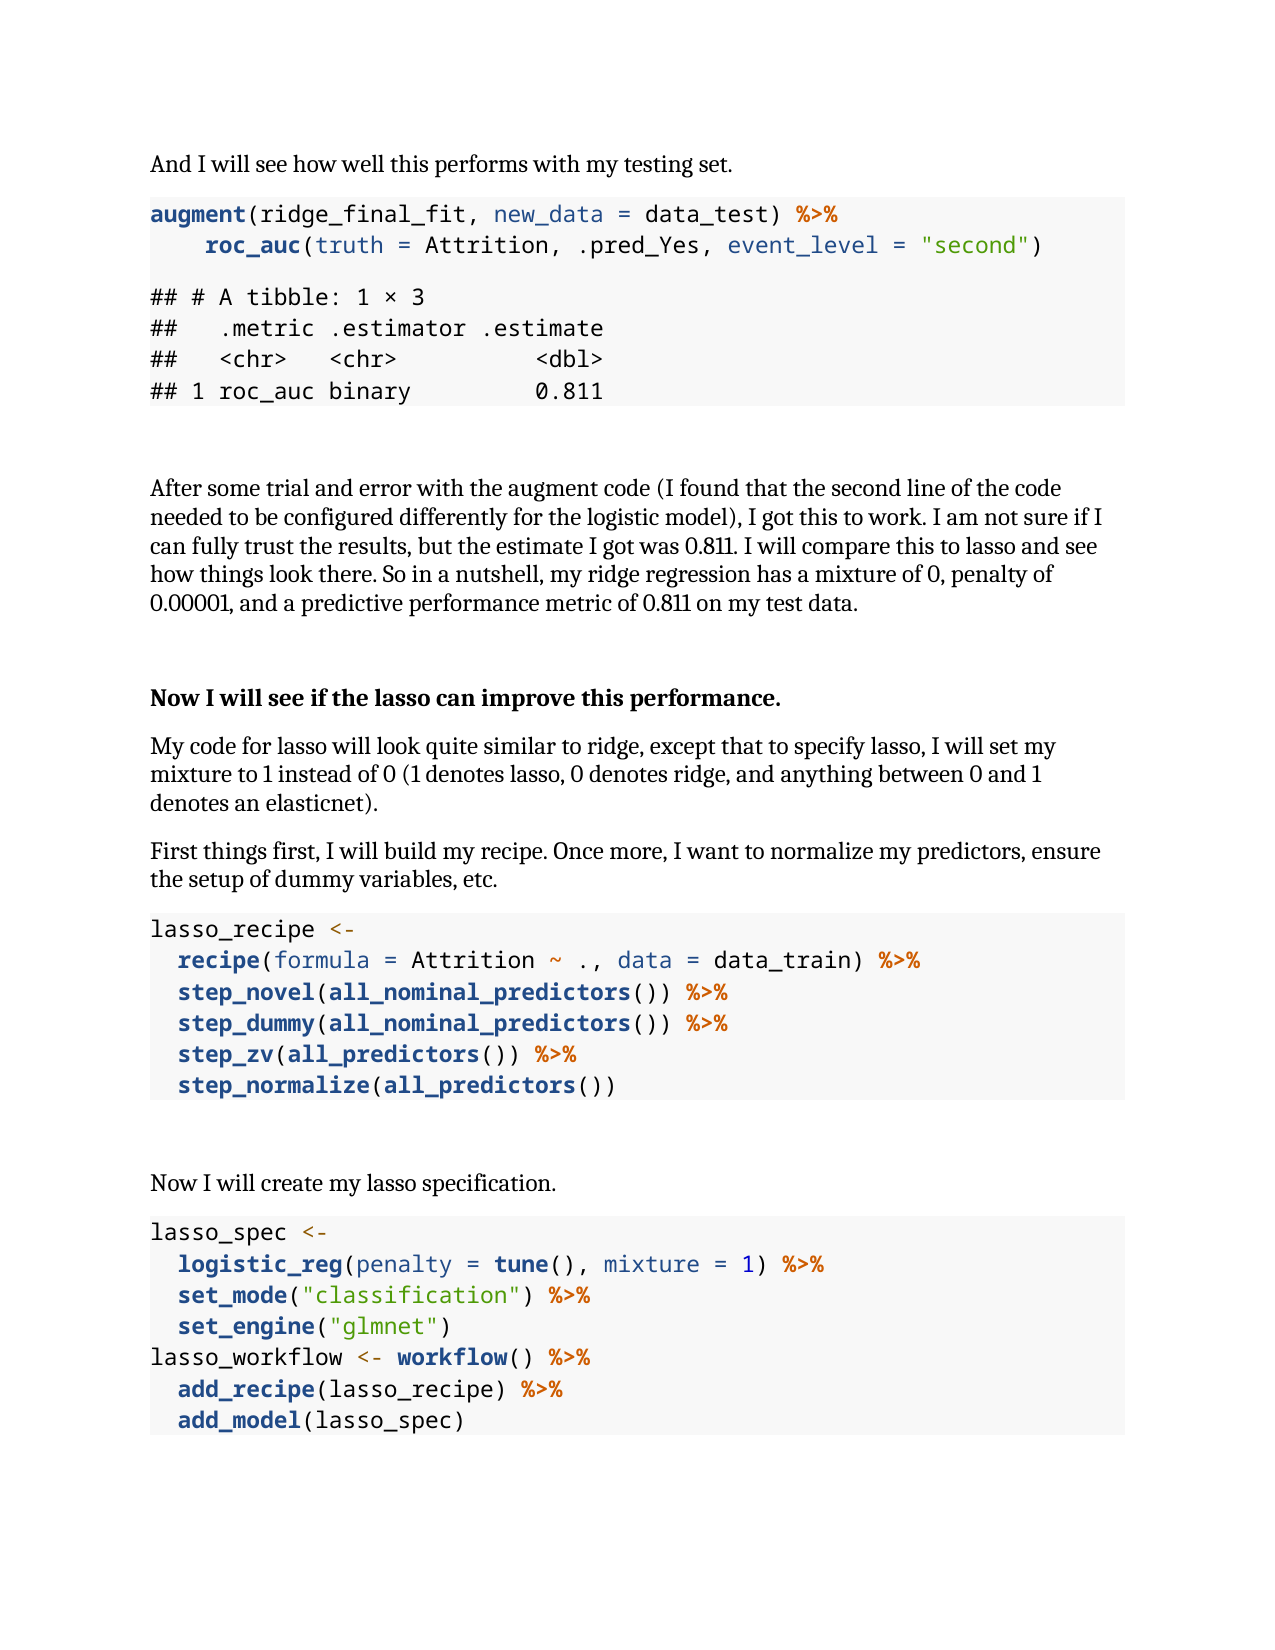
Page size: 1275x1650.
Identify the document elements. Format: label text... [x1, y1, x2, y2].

text And I will see how well this performs with my testing set. [150, 150, 1125, 179]
text Now I will create my lasso specification. [150, 1169, 1125, 1197]
text My code for lasso will look quite similar to ridge, except that to specify lasso, I will set my mixture to 1 instead of 0 (1 denotes lasso, 0 denotes ridge, and anything between 0 and 1 denotes an elasticnet). [150, 732, 1125, 818]
text lasso_spec <- logistic_reg(penalty = tune(), mixture = 1) %>% set_mode("classification") %>% set_engine("glmnet") lasso_workflow <- workflow() %>% add_recipe(lasso_recipe) %>% add_model(lasso_spec) [150, 1216, 1125, 1435]
text augment(ridge_final_fit, new_data = data_test) %>% roc_auc(truth = Attrition, .pred_Yes, event_level = "second") [150, 197, 1125, 260]
text lasso_recipe <- recipe(formula = Attrition ~ ., data = data_train) %>% step_novel(all_nominal_predictors()) %>% step_dummy(all_nominal_predictors()) %>% step_zv(all_predictors()) %>% step_normalize(all_predictors()) [356, 913, 1125, 1100]
text ## # A tibble: 1 × 3 ## .metric .estimator .estimate ## <chr> <chr> <dbl> ## 1 roc_auc binary 0.811 [150, 281, 1125, 406]
text Now I will see if the lasso can improve this performance. [150, 684, 1125, 713]
text After some trial and error with the augment code (I found that the second line of the code needed to be configured differently for the logistic model), I got this to work. I am not sure if I can fully trust the results, but the estimate I got was 0.811. I will compare this to lasso and see how things look there. So in a nutshell, my ridge regression has a mixture of 0, penalty of 0.00001, and a predictive performance metric of 0.811 on my test data. [150, 474, 1125, 618]
text First things first, I will build my recipe. Once more, I want to normalize my predictors, ensure the setup of dummy variables, etc. [150, 837, 1125, 894]
